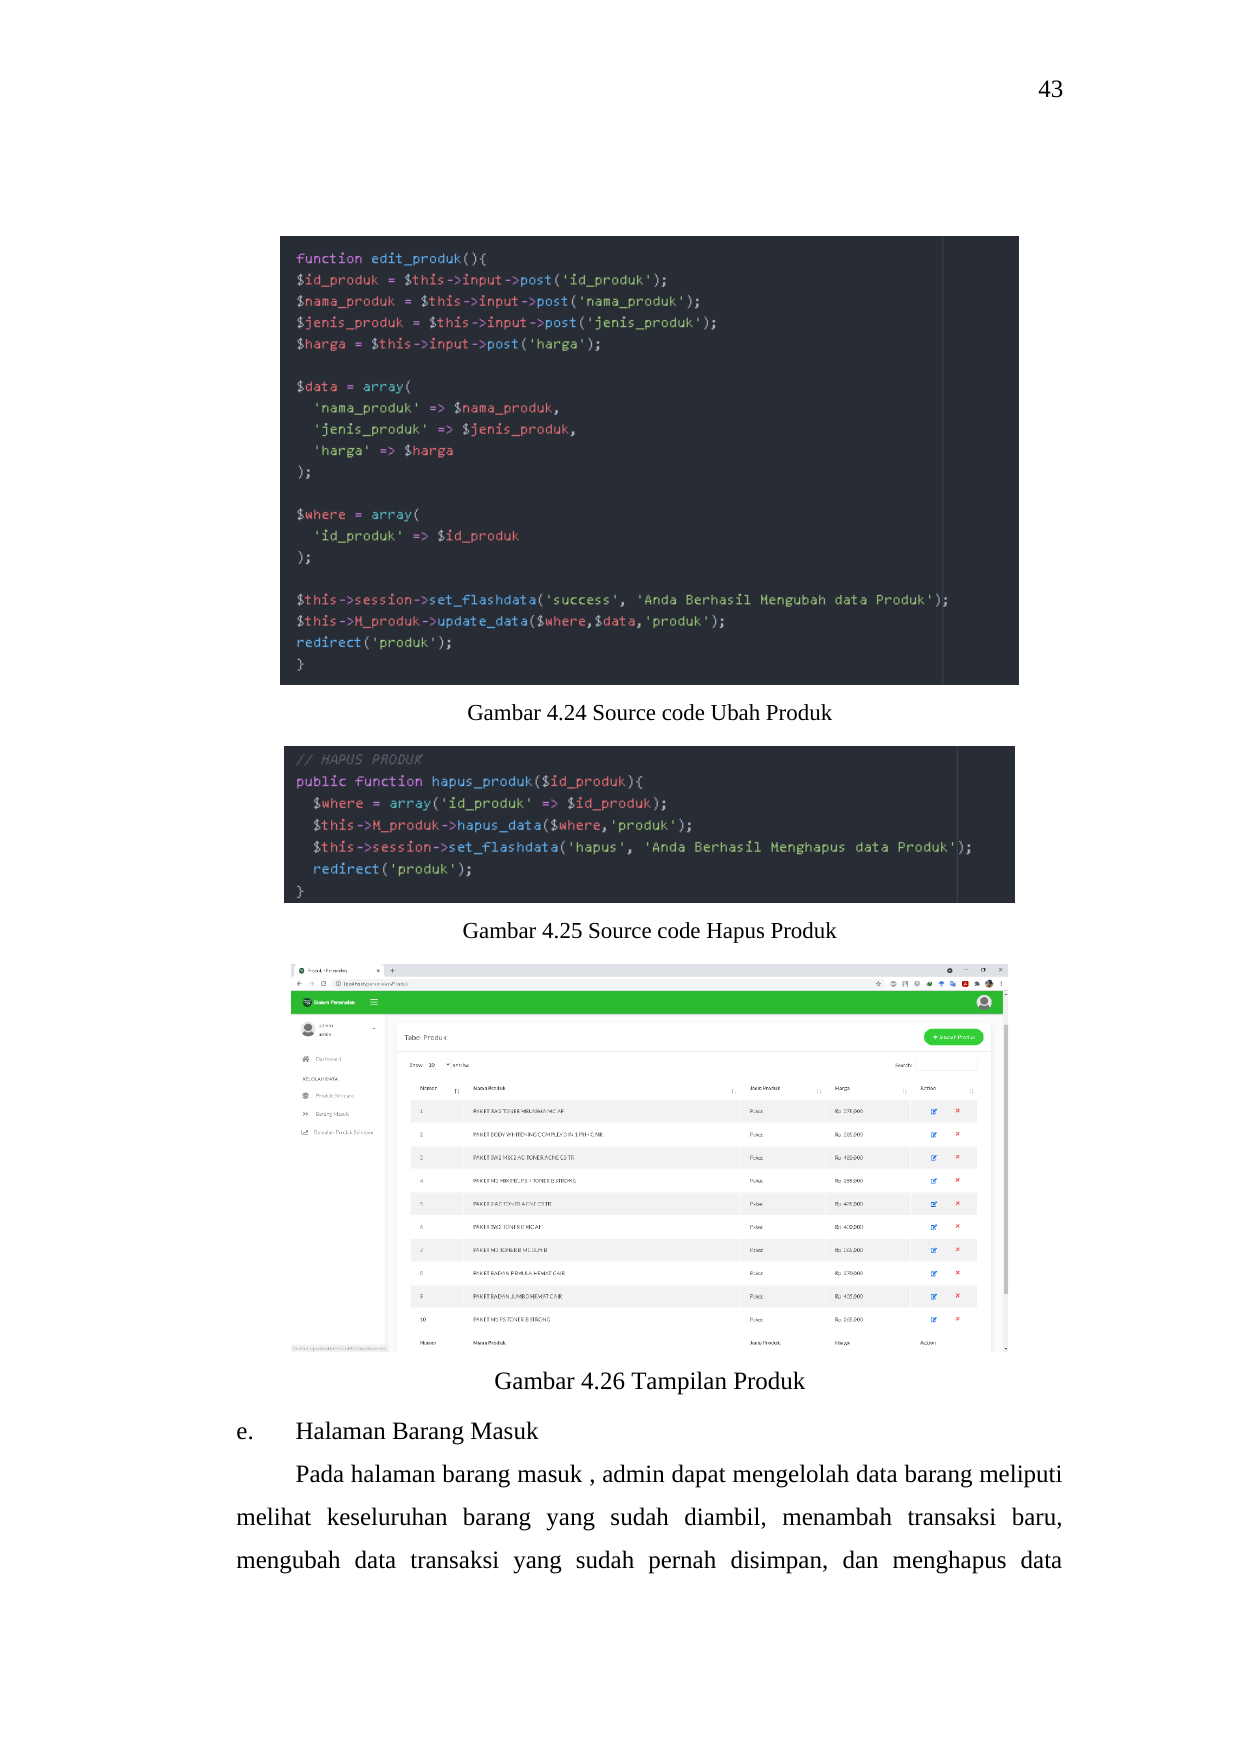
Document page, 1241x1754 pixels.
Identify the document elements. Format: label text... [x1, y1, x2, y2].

picture [291, 964, 1009, 1352]
text Gambar 4.25 Source code Hapus Produk [236, 917, 1063, 943]
picture [284, 746, 1015, 903]
picture [280, 236, 1019, 685]
text Gambar 4.24 Source code Ubah Produk [236, 699, 1063, 726]
list Halaman Barang Masuk [236, 1416, 1063, 1444]
